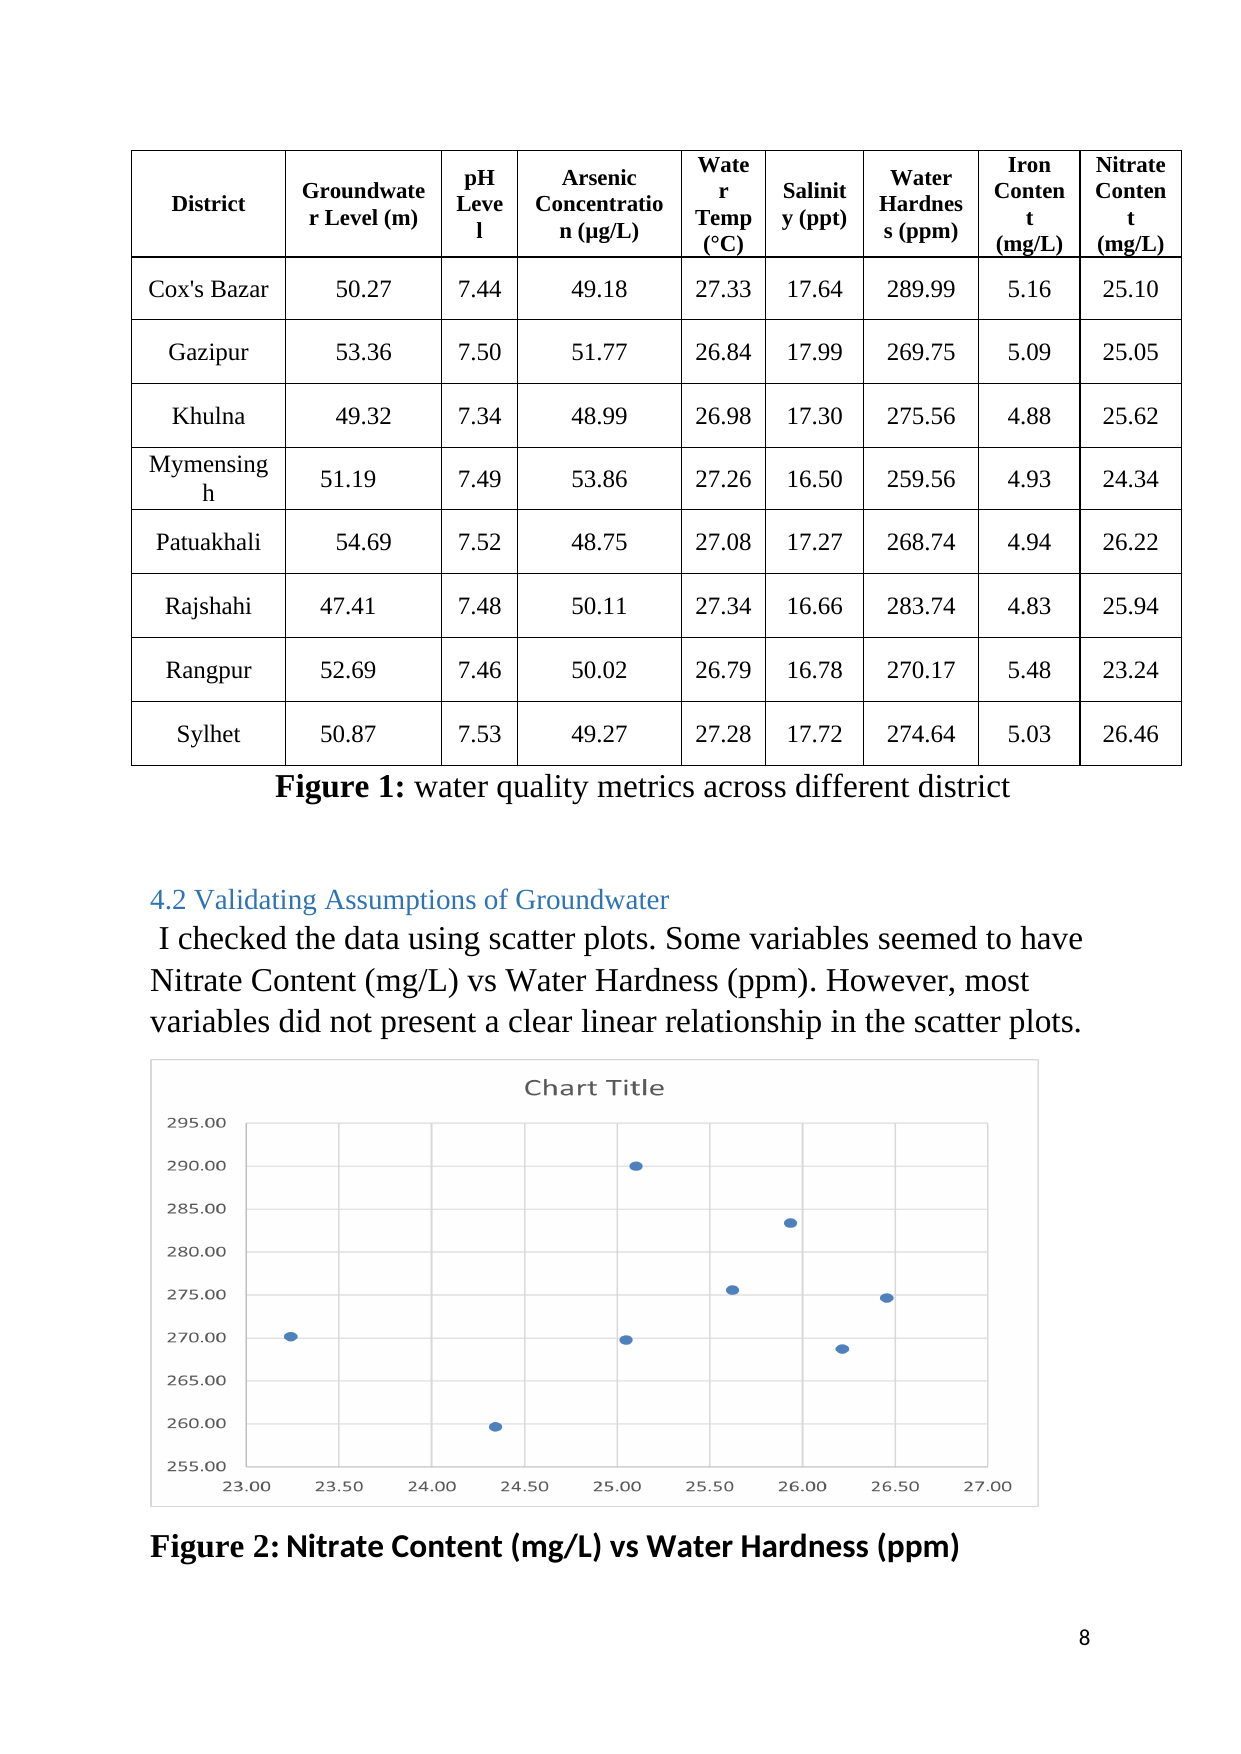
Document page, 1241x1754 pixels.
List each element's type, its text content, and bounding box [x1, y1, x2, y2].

table_cell 54.69 [286, 510, 441, 573]
table_cell [286, 702, 441, 765]
table_cell 270.17 [864, 638, 978, 701]
table_cell 26.22 [1081, 510, 1181, 573]
table_cell 5.48 [979, 638, 1079, 701]
table_cell Gazipur [132, 320, 285, 383]
table_cell Patuakhali [132, 510, 285, 573]
table_header pH Level [442, 151, 517, 256]
table_cell 49.27 [518, 702, 681, 765]
picture [150, 1059, 1039, 1507]
table_cell 50.11 [518, 574, 681, 637]
table_header District [132, 151, 285, 256]
table_cell Rajshahi [132, 574, 285, 637]
table_cell 48.75 [518, 510, 681, 573]
table_cell 16.66 [766, 574, 863, 637]
table_cell 268.74 [864, 510, 978, 573]
table_cell 25.10 [1081, 258, 1181, 319]
table_cell 269.75 [864, 320, 978, 383]
table_cell 275.56 [864, 384, 978, 447]
subtitle 4.2 Validating Assumptions of Groundwater [150, 882, 1090, 916]
table_cell 289.99 [864, 258, 978, 319]
table_cell 7.50 [442, 320, 517, 383]
table_cell 23.24 [1081, 638, 1181, 701]
text Figure 2: Nitrate Content (mg/L) vs Water Hardness (ppm) [150, 1525, 1090, 1566]
table_cell 48.99 [518, 384, 681, 447]
table_cell 53.36 [286, 320, 441, 383]
table_cell 4.94 [979, 510, 1079, 573]
table_cell 25.05 [1081, 320, 1181, 383]
table_cell 5.03 [979, 702, 1079, 765]
text I checked the data using scatter plots. Some variables seemed to have Nitrate Content (mg/L) vs Water Hardness (ppm). However, most variables did not present a clear linear relationship in the scatter plots. [150, 918, 1090, 1039]
table_cell 26.79 [682, 638, 765, 701]
table_cell 4.88 [979, 384, 1079, 447]
table_cell [286, 574, 441, 637]
table_cell 27.26 [682, 448, 765, 509]
table_cell 49.18 [518, 258, 681, 319]
table_cell 17.99 [766, 320, 863, 383]
table_cell 26.84 [682, 320, 765, 383]
table_cell 7.46 [442, 638, 517, 701]
table_cell Rangpur [132, 638, 285, 701]
table_cell 27.33 [682, 258, 765, 319]
table_cell 274.64 [864, 702, 978, 765]
table_cell 5.16 [979, 258, 1079, 319]
table_cell 259.56 [864, 448, 978, 509]
table_header Water Hardness (ppm) [864, 151, 978, 256]
table_cell 27.28 [682, 702, 765, 765]
table_cell [286, 638, 441, 701]
table_cell 16.78 [766, 638, 863, 701]
table_cell 51.77 [518, 320, 681, 383]
table_cell 5.09 [979, 320, 1079, 383]
table_cell Khulna [132, 384, 285, 447]
table_cell 25.62 [1081, 384, 1181, 447]
table_cell 27.08 [682, 510, 765, 573]
table_cell 17.72 [766, 702, 863, 765]
table_header Groundwater Level (m) [286, 151, 441, 256]
table_cell 7.48 [442, 574, 517, 637]
table_cell 7.49 [442, 448, 517, 509]
table_cell 53.86 [518, 448, 681, 509]
table_cell Cox's Bazar [132, 258, 285, 319]
table_cell 17.30 [766, 384, 863, 447]
table_cell 26.46 [1081, 702, 1181, 765]
table_cell 7.44 [442, 258, 517, 319]
table_header Nitrate Content (mg/L) [1081, 151, 1181, 256]
table_cell 24.34 [1081, 448, 1181, 509]
table_header Arsenic Concentration (µg/L) [518, 151, 681, 256]
table_header Water Temp (°C) [682, 151, 765, 256]
table_cell 7.53 [442, 702, 517, 765]
table_cell 27.34 [682, 574, 765, 637]
table_cell 25.94 [1081, 574, 1181, 637]
table_cell 7.34 [442, 384, 517, 447]
table_cell 283.74 [864, 574, 978, 637]
table_cell Mymensingh [132, 448, 285, 509]
table_cell 7.52 [442, 510, 517, 573]
table_header Salinity (ppt) [766, 151, 863, 256]
table_cell 17.27 [766, 510, 863, 573]
table_cell 4.93 [979, 448, 1079, 509]
table_cell 4.83 [979, 574, 1079, 637]
table_cell 17.64 [766, 258, 863, 319]
table_cell 16.50 [766, 448, 863, 509]
table_cell 50.02 [518, 638, 681, 701]
table_header Iron Content (mg/L) [979, 151, 1079, 256]
table_cell 26.98 [682, 384, 765, 447]
table_cell [286, 448, 441, 509]
table_cell 49.32 [286, 384, 441, 447]
text Figure 1: water quality metrics across different district [150, 766, 1090, 804]
table_cell Sylhet [132, 702, 285, 765]
table_cell 50.27 [286, 258, 441, 319]
